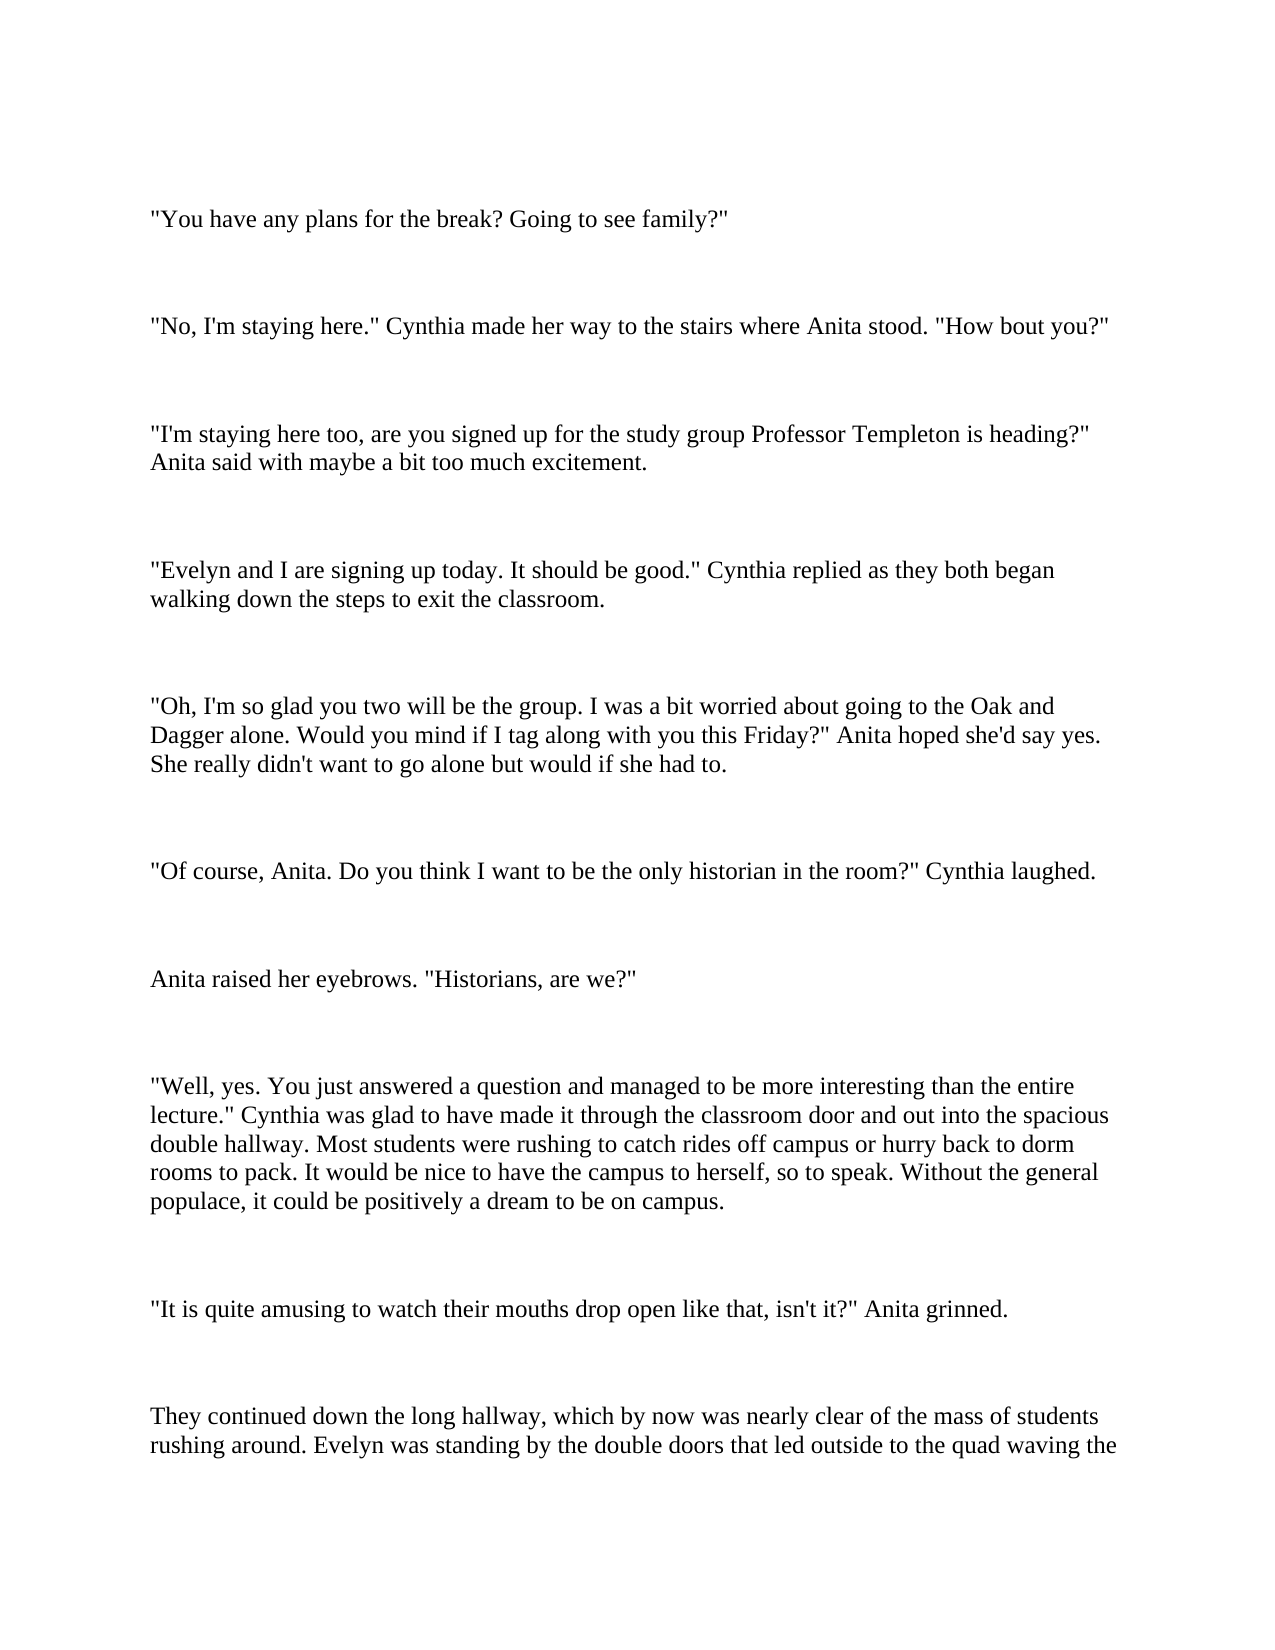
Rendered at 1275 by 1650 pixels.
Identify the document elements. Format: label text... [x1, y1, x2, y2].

text "Of course, Anita. Do you think I want to be the only historian in the room?" Cynthia laughed. [150, 856, 1125, 885]
text "Evelyn and I are signing up today. It should be good." Cynthia replied as they both began walking down the steps to exit the classroom. [150, 555, 1125, 612]
text "I'm staying here too, are you signed up for the study group Professor Templeton is heading?" Anita said with maybe a bit too much excitement. [150, 419, 1125, 476]
text "No, I'm staying here." Cynthia made her way to the stairs where Anita stood. "How bout you?" [150, 311, 1125, 340]
text "You have any plans for the break? Going to see family?" [150, 204, 1125, 232]
text Anita raised her eyebrows. "Historians, are we?" [150, 964, 1125, 992]
text "It is quite amusing to watch their mouths drop open like that, isn't it?" Anita grinned. [150, 1294, 1125, 1322]
text "Oh, I'm so glad you two will be the group. I was a bit worried about going to the Oak and Dagger alone. Would you mind if I tag along with you this Friday?" Anita hoped she'd say yes. She really didn't want to go alone but would if she had to. [150, 691, 1125, 777]
